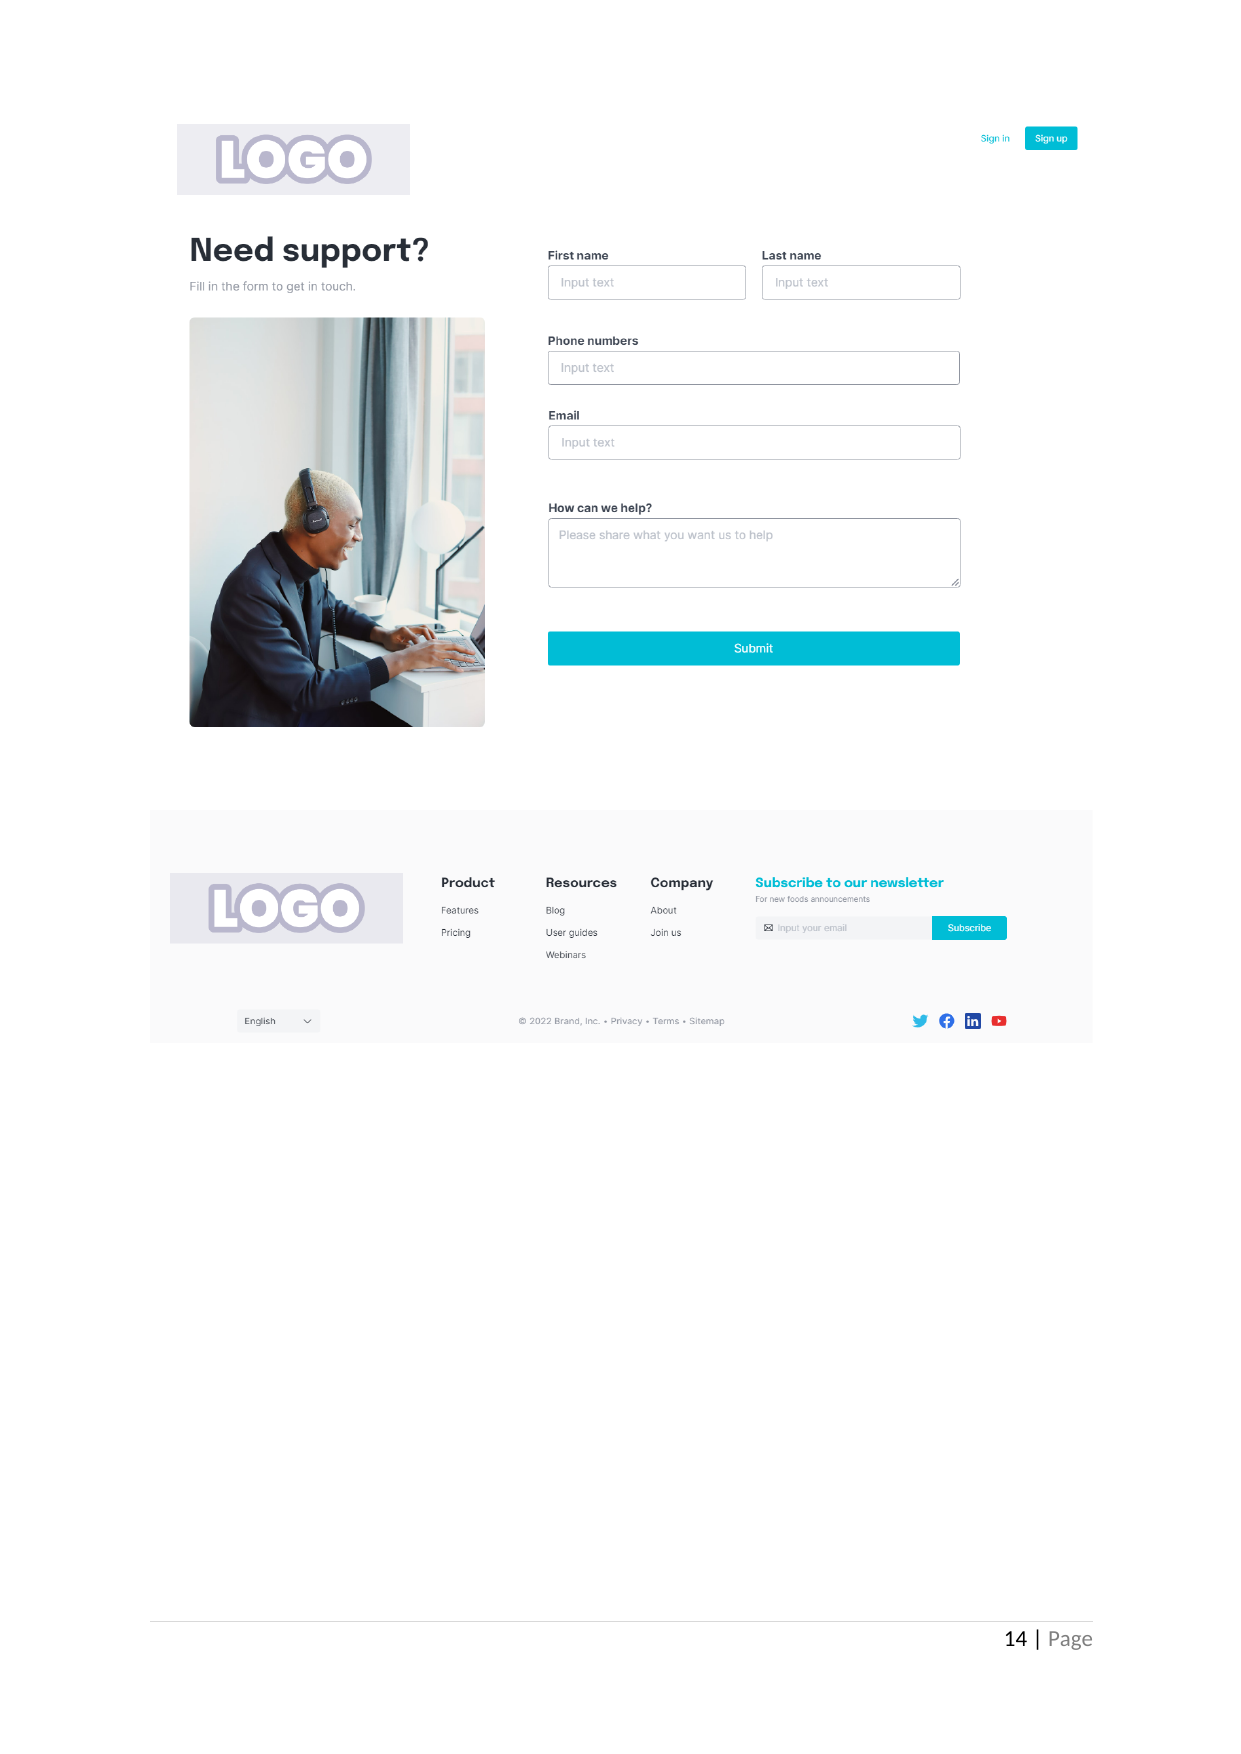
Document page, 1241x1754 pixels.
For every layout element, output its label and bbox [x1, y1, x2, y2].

picture [150, 117, 1093, 1043]
